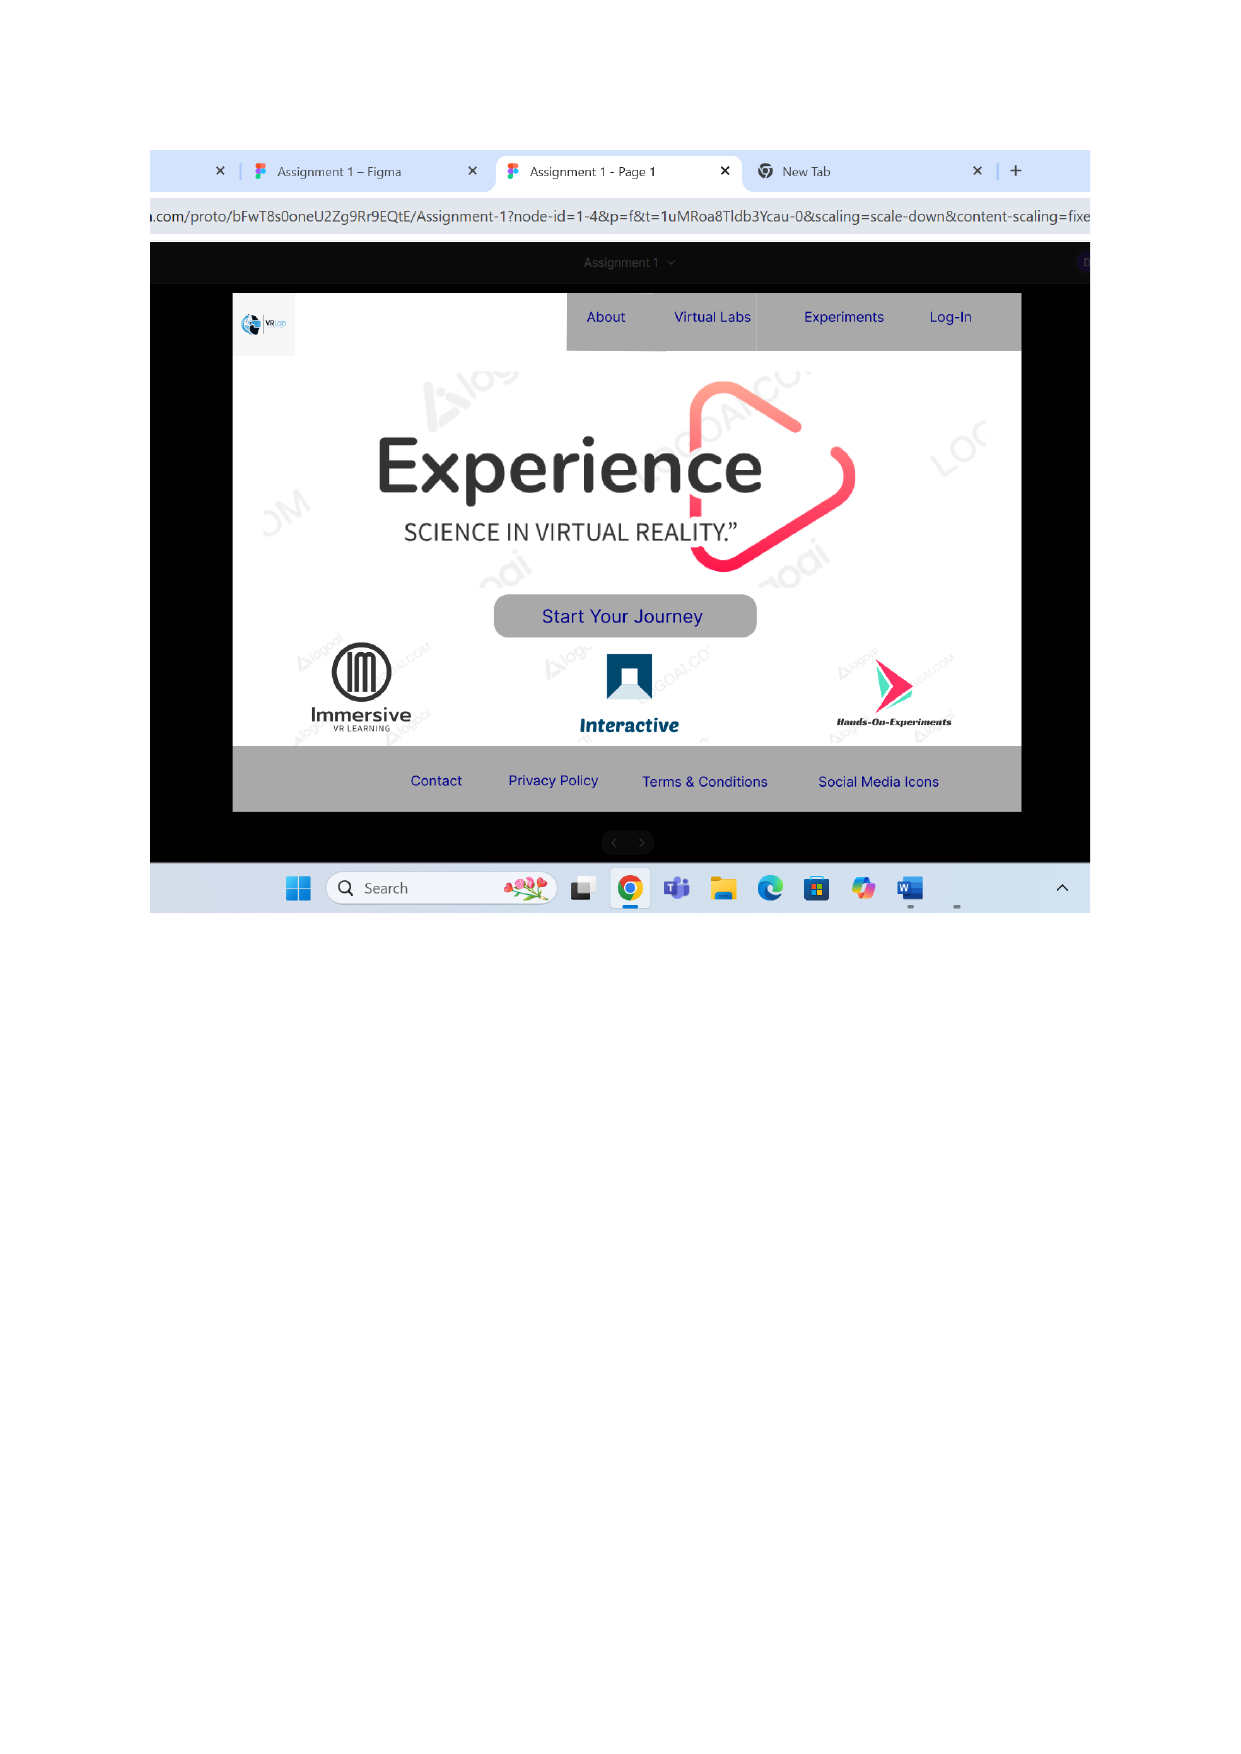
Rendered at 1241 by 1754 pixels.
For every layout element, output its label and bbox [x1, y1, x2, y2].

picture [150, 150, 1091, 913]
